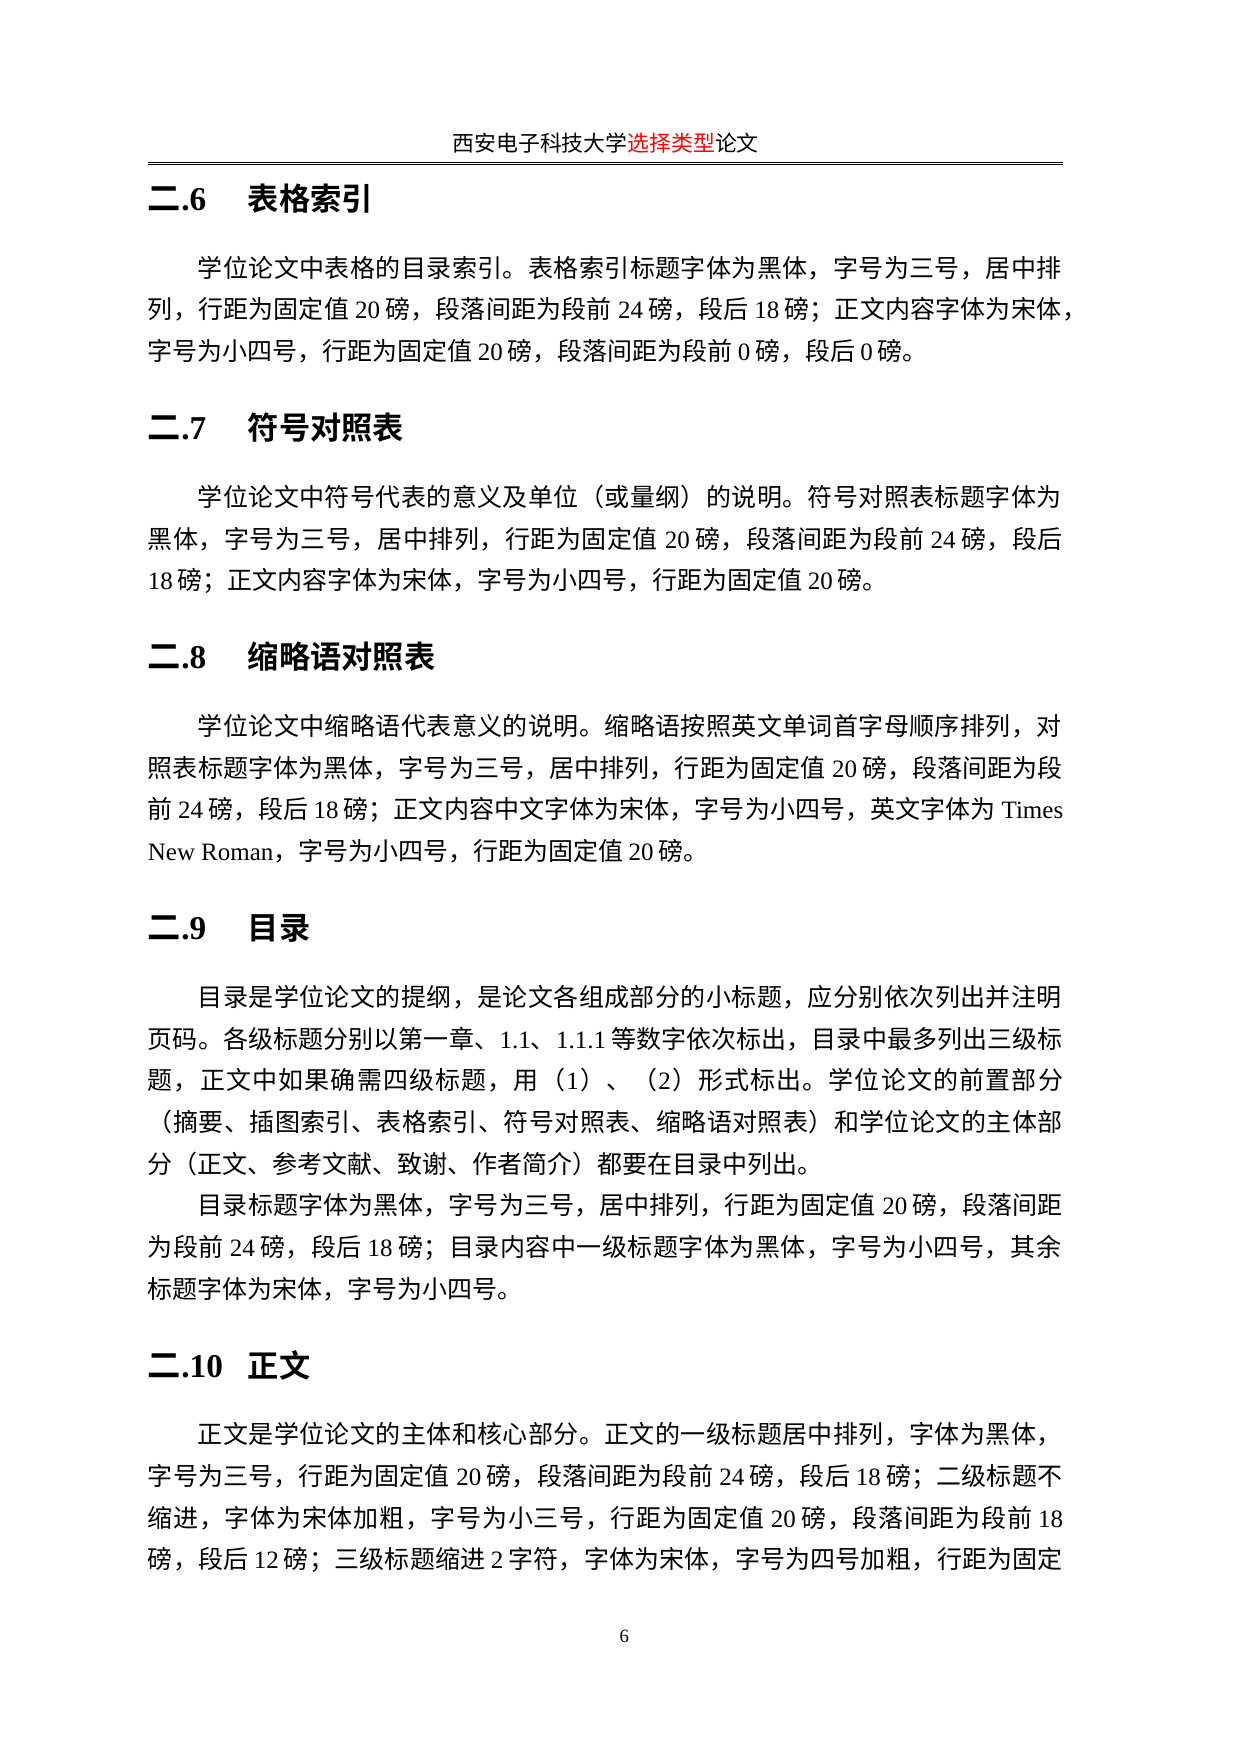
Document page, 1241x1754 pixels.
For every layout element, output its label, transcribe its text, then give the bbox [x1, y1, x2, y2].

text 学位论文中表格的目录索引。表格索引标题字体为黑体，字号为三号，居中排列，行距为固定值20磅，段落间距为段前24磅，段后18磅；正文内容字体为宋体，字号为小四号，行距为固定值20磅，段落间距为段前0磅，段后0磅。 [148, 244, 1063, 369]
subtitle 符号对照表 [148, 406, 1063, 448]
text 学位论文中符号代表的意义及单位（或量纲）的说明。符号对照表标题字体为黑体，字号为三号，居中排列，行距为固定值20磅，段落间距为段前24磅，段后18磅；正文内容字体为宋体，字号为小四号，行距为固定值20磅。 [148, 473, 1063, 598]
text 目录标题字体为黑体，字号为三号，居中排列，行距为固定值20磅，段落间距为段前24磅，段后18磅；目录内容中一级标题字体为黑体，字号为小四号，其余标题字体为宋体，字号为小四号。 [148, 1181, 1063, 1306]
text 目录是学位论文的提纲，是论文各组成部分的小标题，应分别依次列出并注明页码。各级标题分别以第一章、1.1、1.1.1等数字依次标出，目录中最多列出三级标题，正文中如果确需四级标题，用（1）、（2）形式标出。学位论文的前置部分（摘要、插图索引、表格索引、符号对照表、缩略语对照表）和学位论文的主体部分（正文、参考文献、致谢、作者简介）都要在目录中列出。 [148, 973, 1063, 1181]
subtitle 正文 [148, 1344, 1063, 1386]
subtitle 缩略语对照表 [148, 636, 1063, 677]
subtitle 表格索引 [148, 177, 1063, 219]
text 学位论文中缩略语代表意义的说明。缩略语按照英文单词首字母顺序排列，对照表标题字体为黑体，字号为三号，居中排列，行距为固定值20磅，段落间距为段前24磅，段后18磅；正文内容中文字体为宋体，字号为小四号，英文字体为Times New Roman，字号为小四号，行距为固定值20磅。 [148, 702, 1063, 869]
subtitle 目录 [148, 906, 1063, 948]
